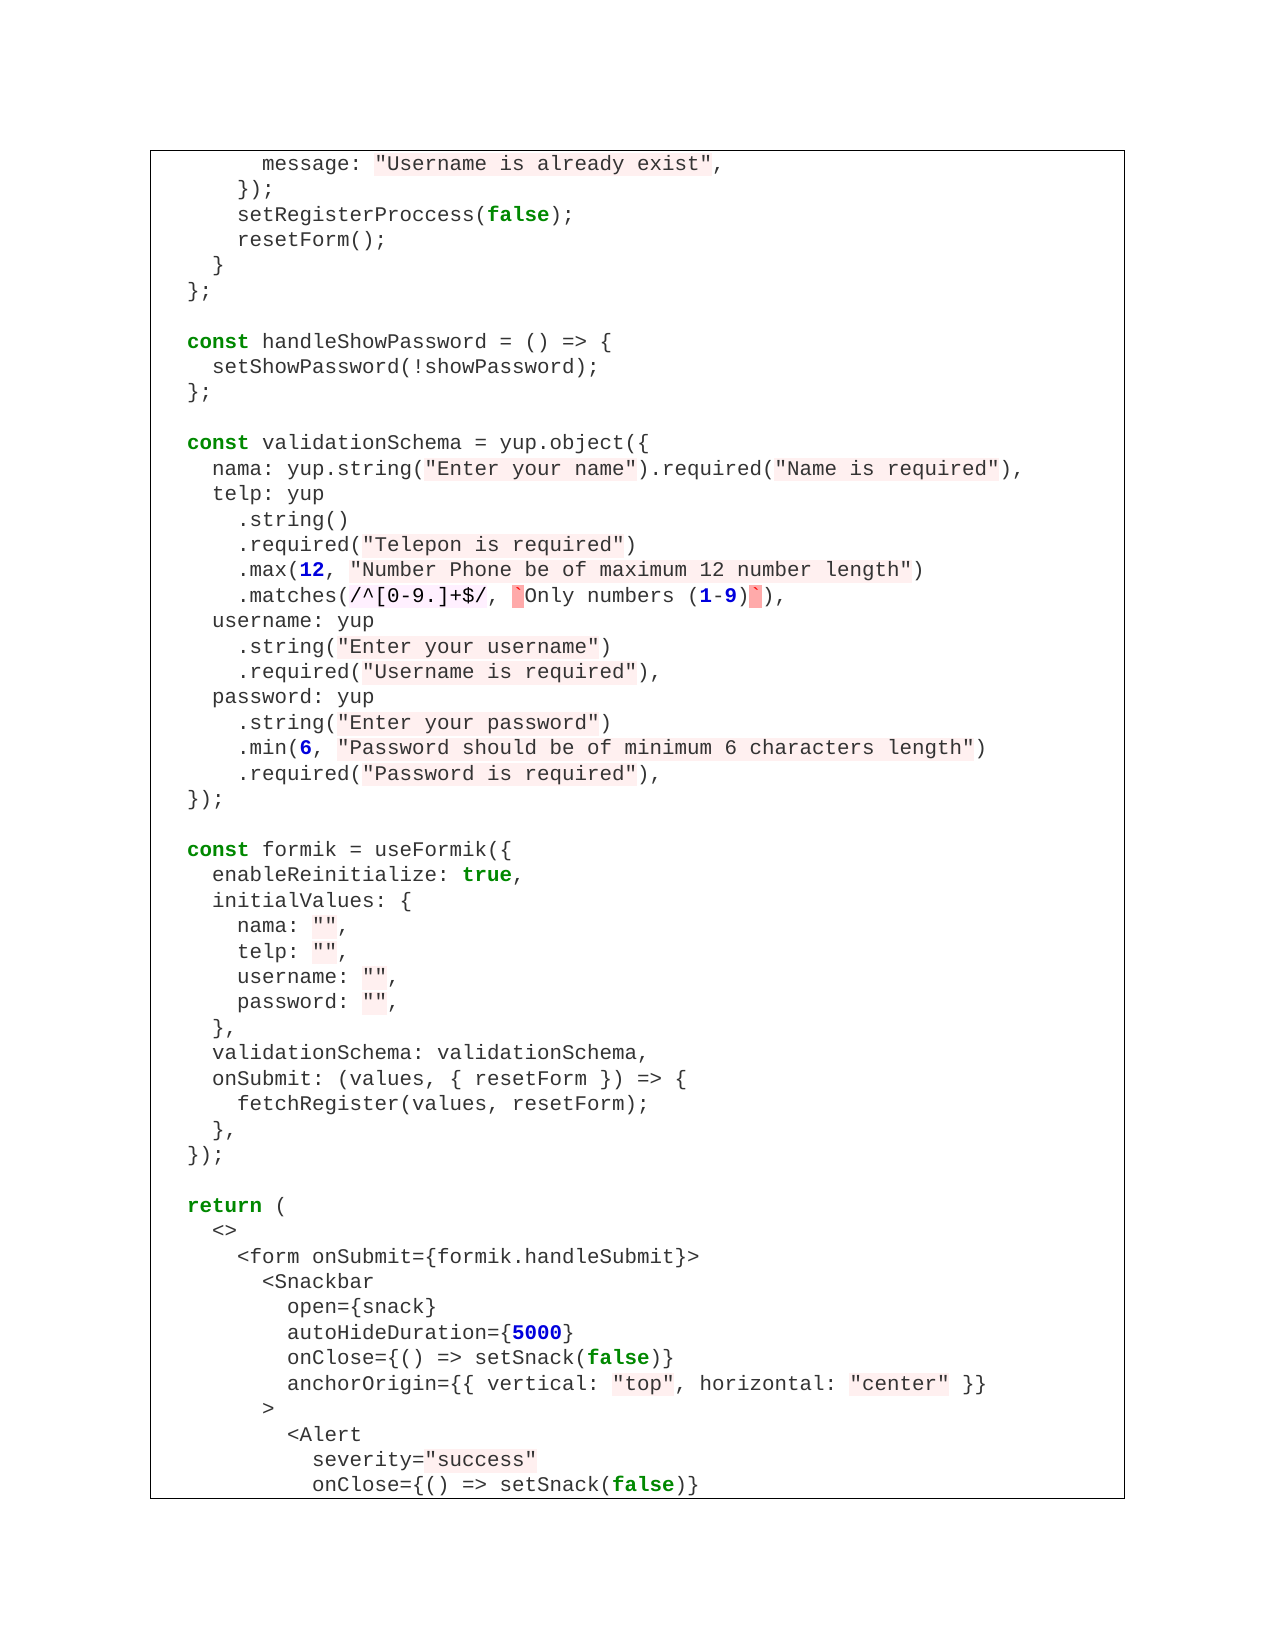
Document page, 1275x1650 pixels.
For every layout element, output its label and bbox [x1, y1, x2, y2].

table_header [151, 151, 1124, 1498]
